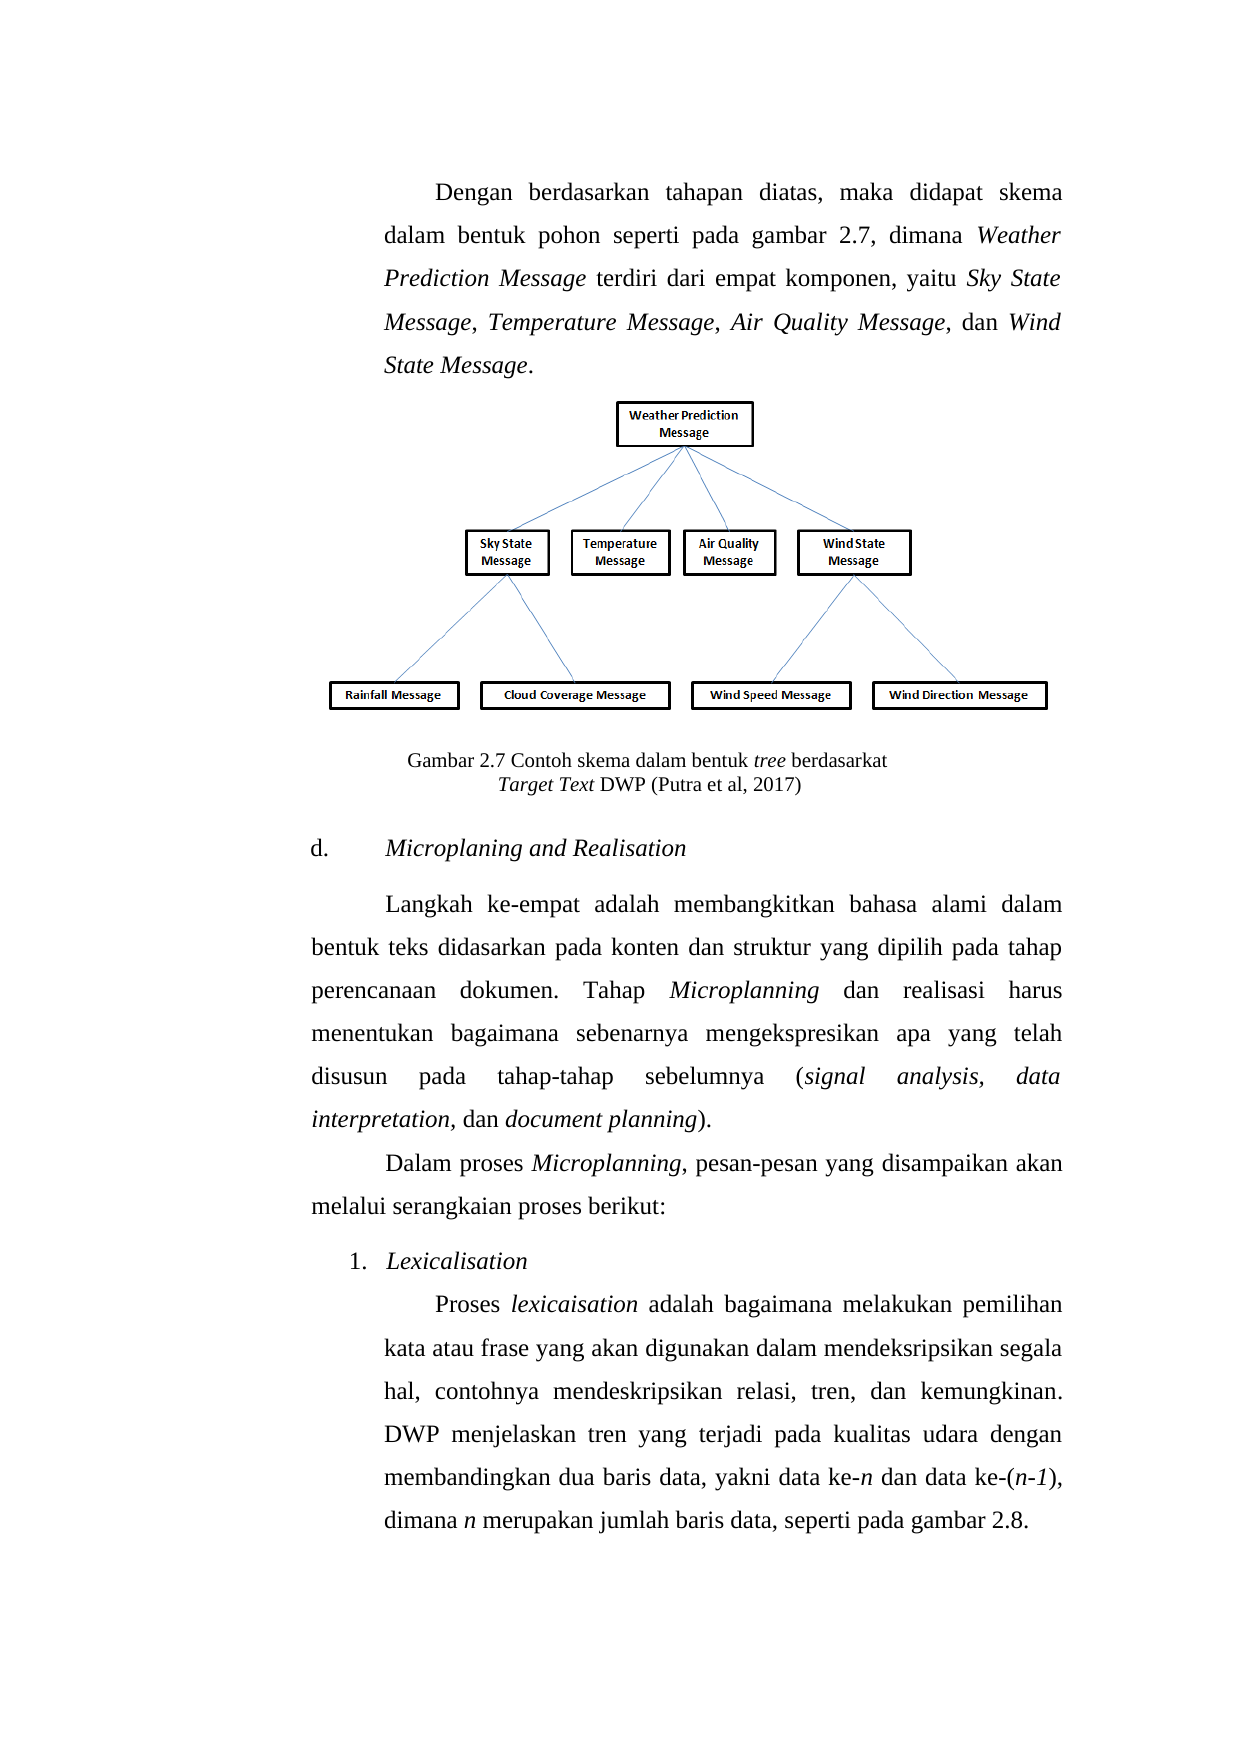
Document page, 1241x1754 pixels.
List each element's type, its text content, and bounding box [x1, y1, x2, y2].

list Microplaning and Realisation [310, 833, 1063, 862]
list Dalam proses Microplanning, pesan-pesan yang disampaikan akan melalui serangkaian proses berikut: [311, 1148, 1063, 1219]
list Proses lexicaisation adalah bagaimana melakukan pemilihan kata atau frase yang akan digunakan dalam mendeksripsikan segala hal, contohnya mendeskripsikan relasi, tren, dan kemungkinan. DWP menjelaskan tren yang terjadi pada kualitas udara dengan membandingkan dua baris data, yakni data ke-n dan data ke-(n-1), dimana n merupakan jumlah baris data, seperti pada gambar 2.8. [384, 1289, 1063, 1534]
text Gambar 2.7 Contoh skema dalam bentuk tree berdasarkat Target Text DWP (Putra et al, 2017) [236, 748, 1063, 796]
list Dengan berdasarkan tahapan diatas, maka didapat skema dalam bentuk pohon seperti pada gambar 2.7, dimana Weather Prediction Message terdiri dari empat komponen, yaitu Sky State Message, Temperature Message, Air Quality Message, dan Wind State Message. [384, 177, 1063, 378]
list Lexicalisation [348, 1246, 1063, 1275]
list Langkah ke-empat adalah membangkitkan bahasa alami dalam bentuk teks didasarkan pada konten dan struktur yang dipilih pada tahap perencanaan dokumen. Tahap Microplanning dan realisasi harus menentukan bagaimana sebenarnya mengekspresikan apa yang telah disusun pada tahap-tahap sebelumnya (signal analysis, data interpretation, dan document planning). [311, 889, 1063, 1133]
picture [318, 392, 1057, 721]
